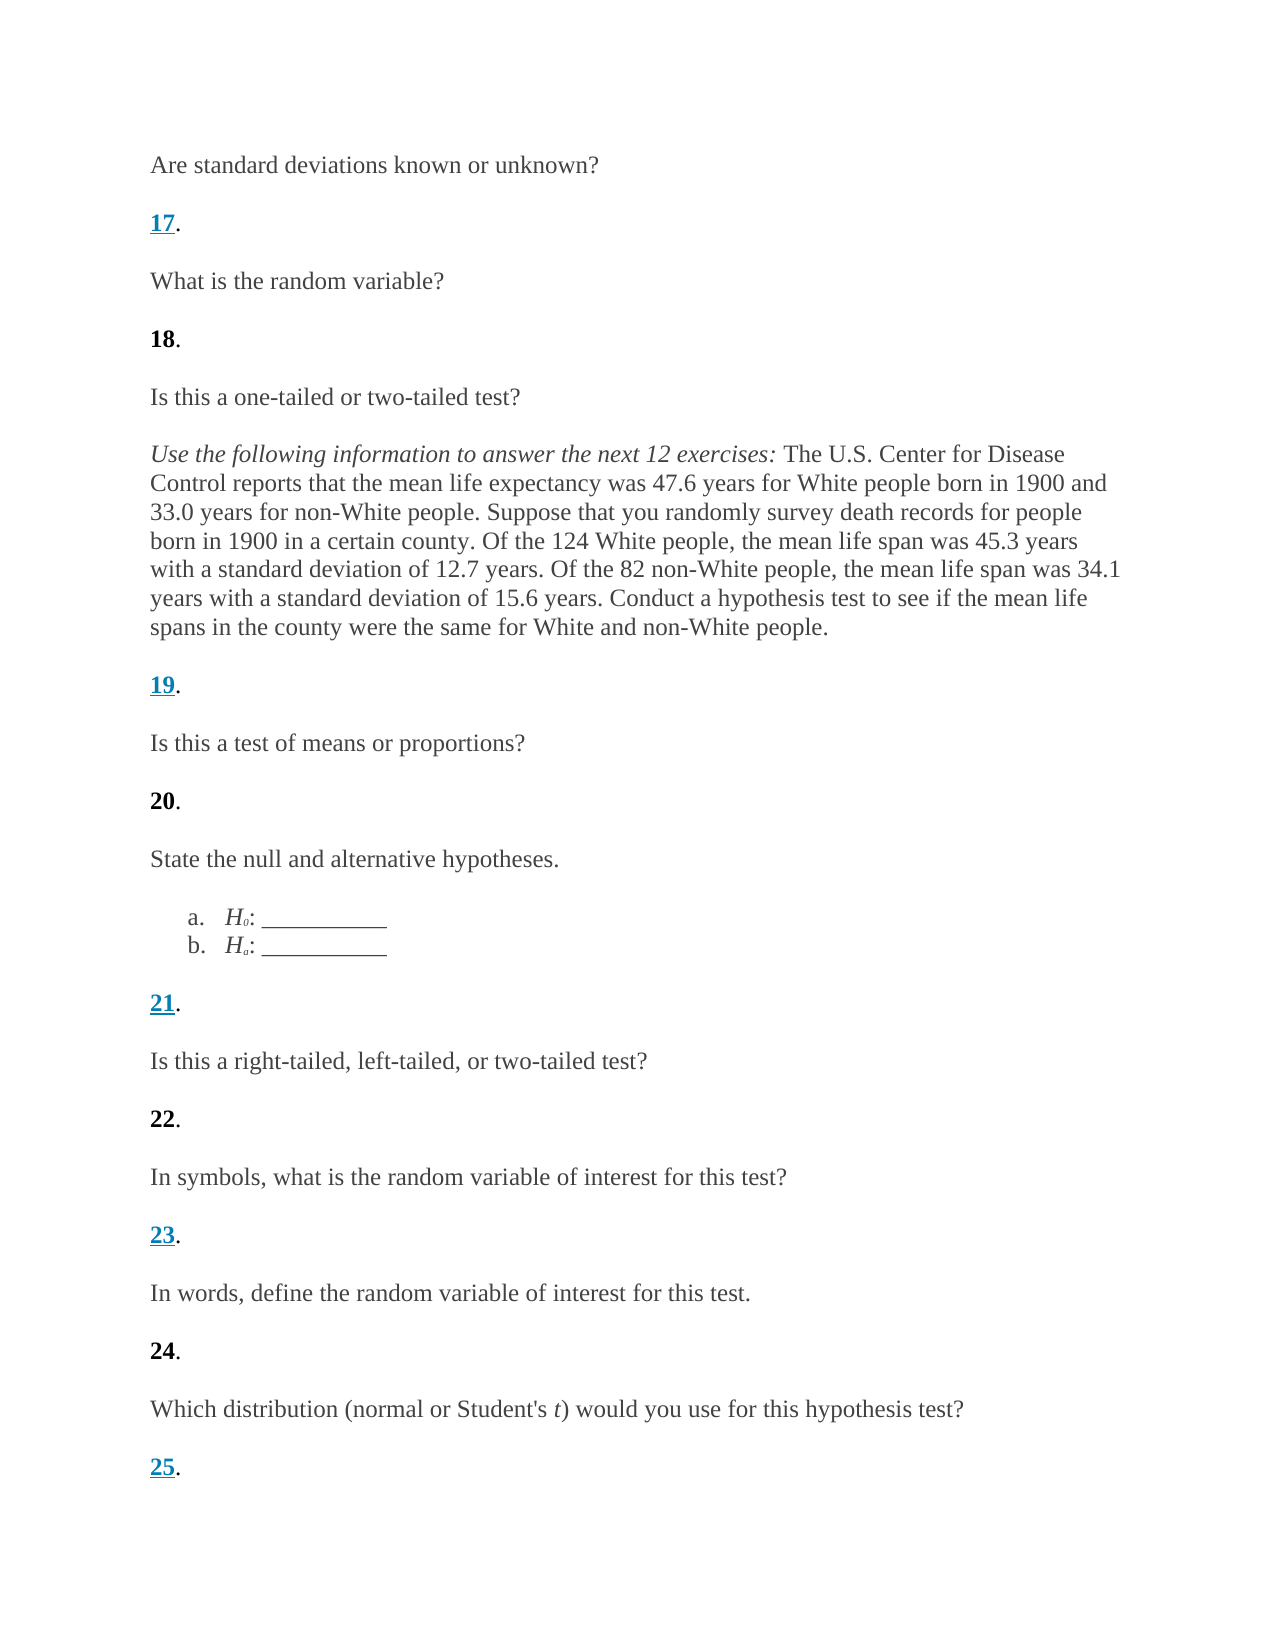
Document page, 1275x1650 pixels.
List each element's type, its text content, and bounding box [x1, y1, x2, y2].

text 18. [150, 324, 1125, 352]
text 21. [150, 988, 1125, 1017]
text 23. [150, 1220, 1125, 1249]
text What is the random variable? [150, 266, 1125, 294]
text 22. [150, 1104, 1125, 1133]
text Is this a right-tailed, left-tailed, or two-tailed test? [150, 1046, 1125, 1075]
text 20. [150, 786, 1125, 814]
text In symbols, what is the random variable of interest for this test? [150, 1162, 1125, 1191]
list Ha: __________ [187, 930, 1125, 959]
text Which distribution (normal or Student's t) would you use for this hypothesis test? [150, 1394, 1125, 1422]
text 17. [150, 208, 1125, 237]
text In words, define the random variable of interest for this test. [150, 1278, 1125, 1307]
text 19. [150, 670, 1125, 699]
text 25. [150, 1452, 1125, 1480]
text State the null and alternative hypotheses. [150, 844, 1125, 872]
text 24. [150, 1336, 1125, 1364]
text Is this a test of means or proportions? [150, 728, 1125, 757]
list H0: __________ [187, 902, 1125, 930]
text Are standard deviations known or unknown? [150, 150, 1125, 179]
text Is this a one-tailed or two-tailed test? [150, 382, 1125, 410]
text Use the following information to answer the next 12 exercises: The U.S. Center for Disease Control reports that the mean life expectancy was 47.6 years for White people born in 1900 and 33.0 years for non-White people. Suppose that you randomly survey death records for people born in 1900 in a certain county. Of the 124 White people, the mean life span was 45.3 years with a standard deviation of 12.7 years. Of the 82 non-White people, the mean life span was 34.1 years with a standard deviation of 15.6 years. Conduct a hypothesis test to see if the mean life spans in the county were the same for White and non-White people. [150, 439, 1125, 641]
